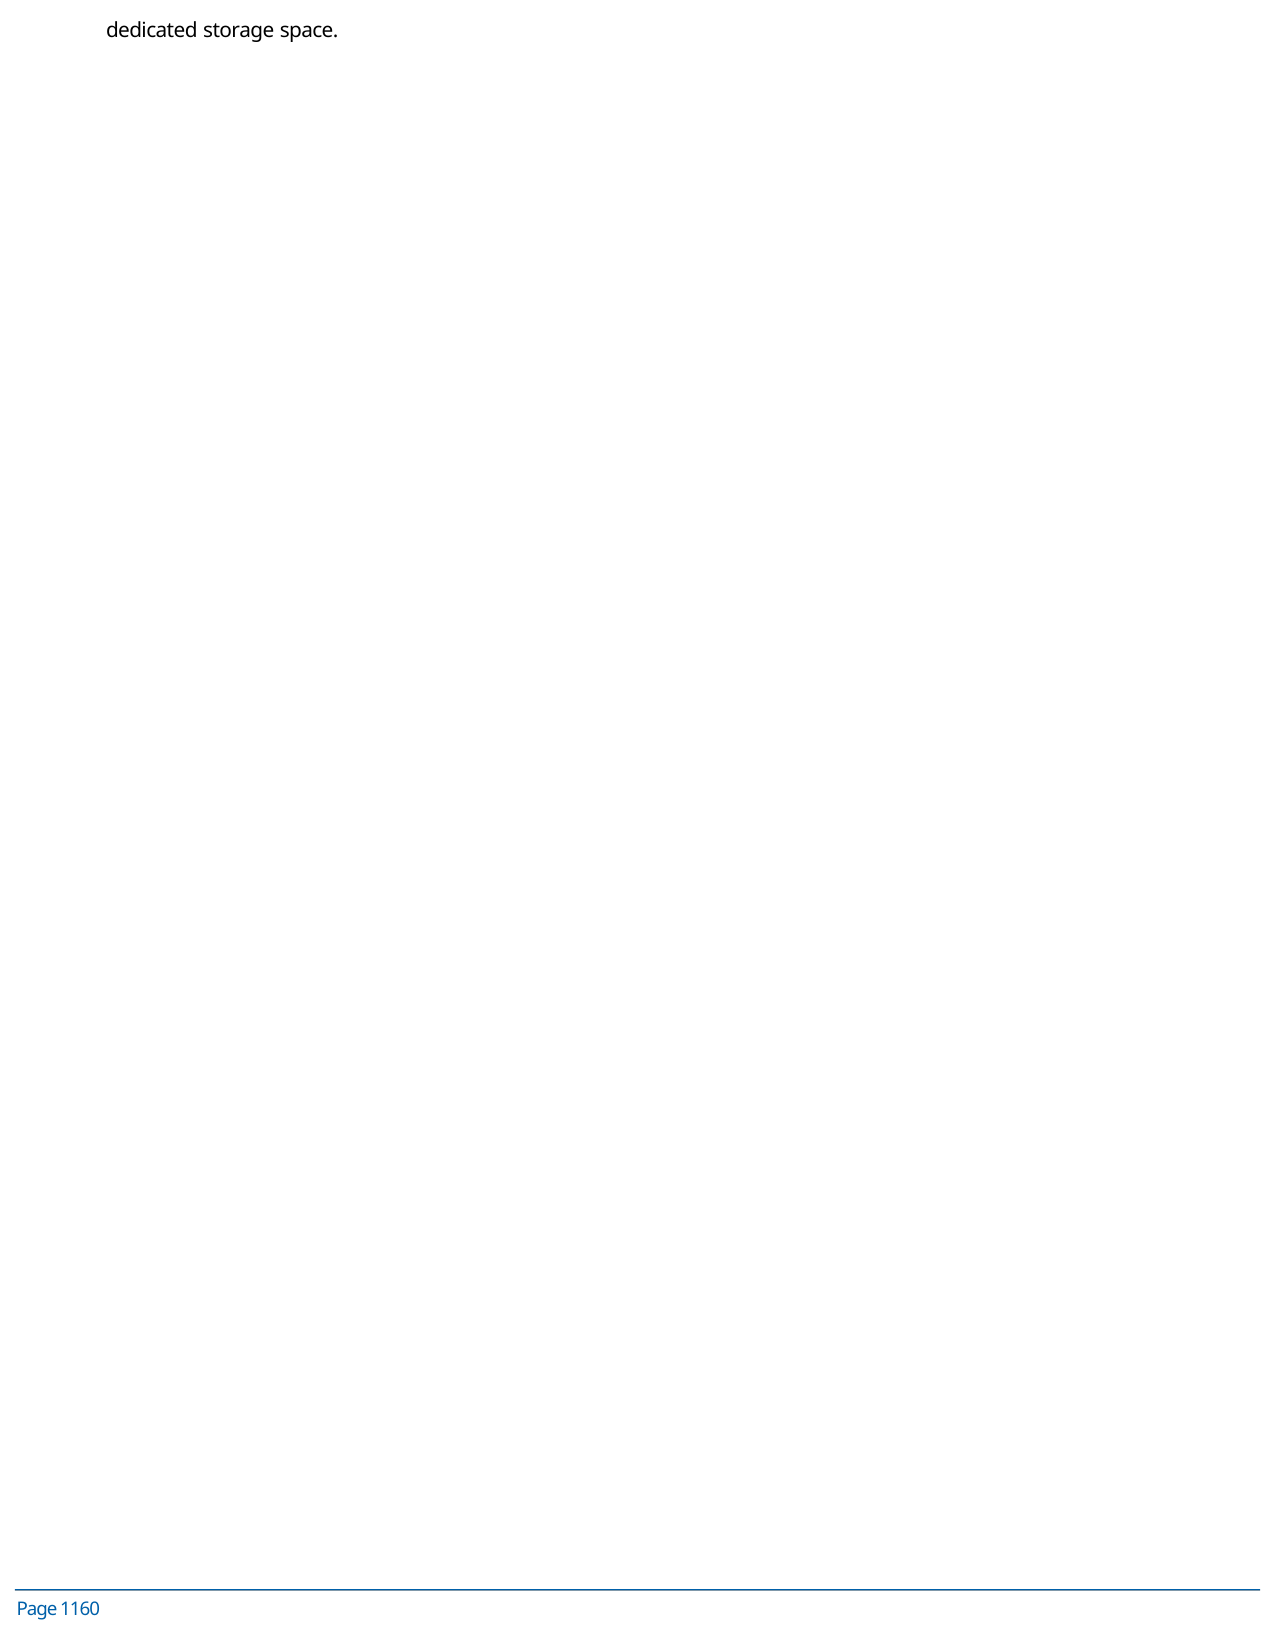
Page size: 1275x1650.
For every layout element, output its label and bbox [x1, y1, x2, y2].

text [106, 15, 1100, 44]
picture [14, 1589, 1261, 1593]
